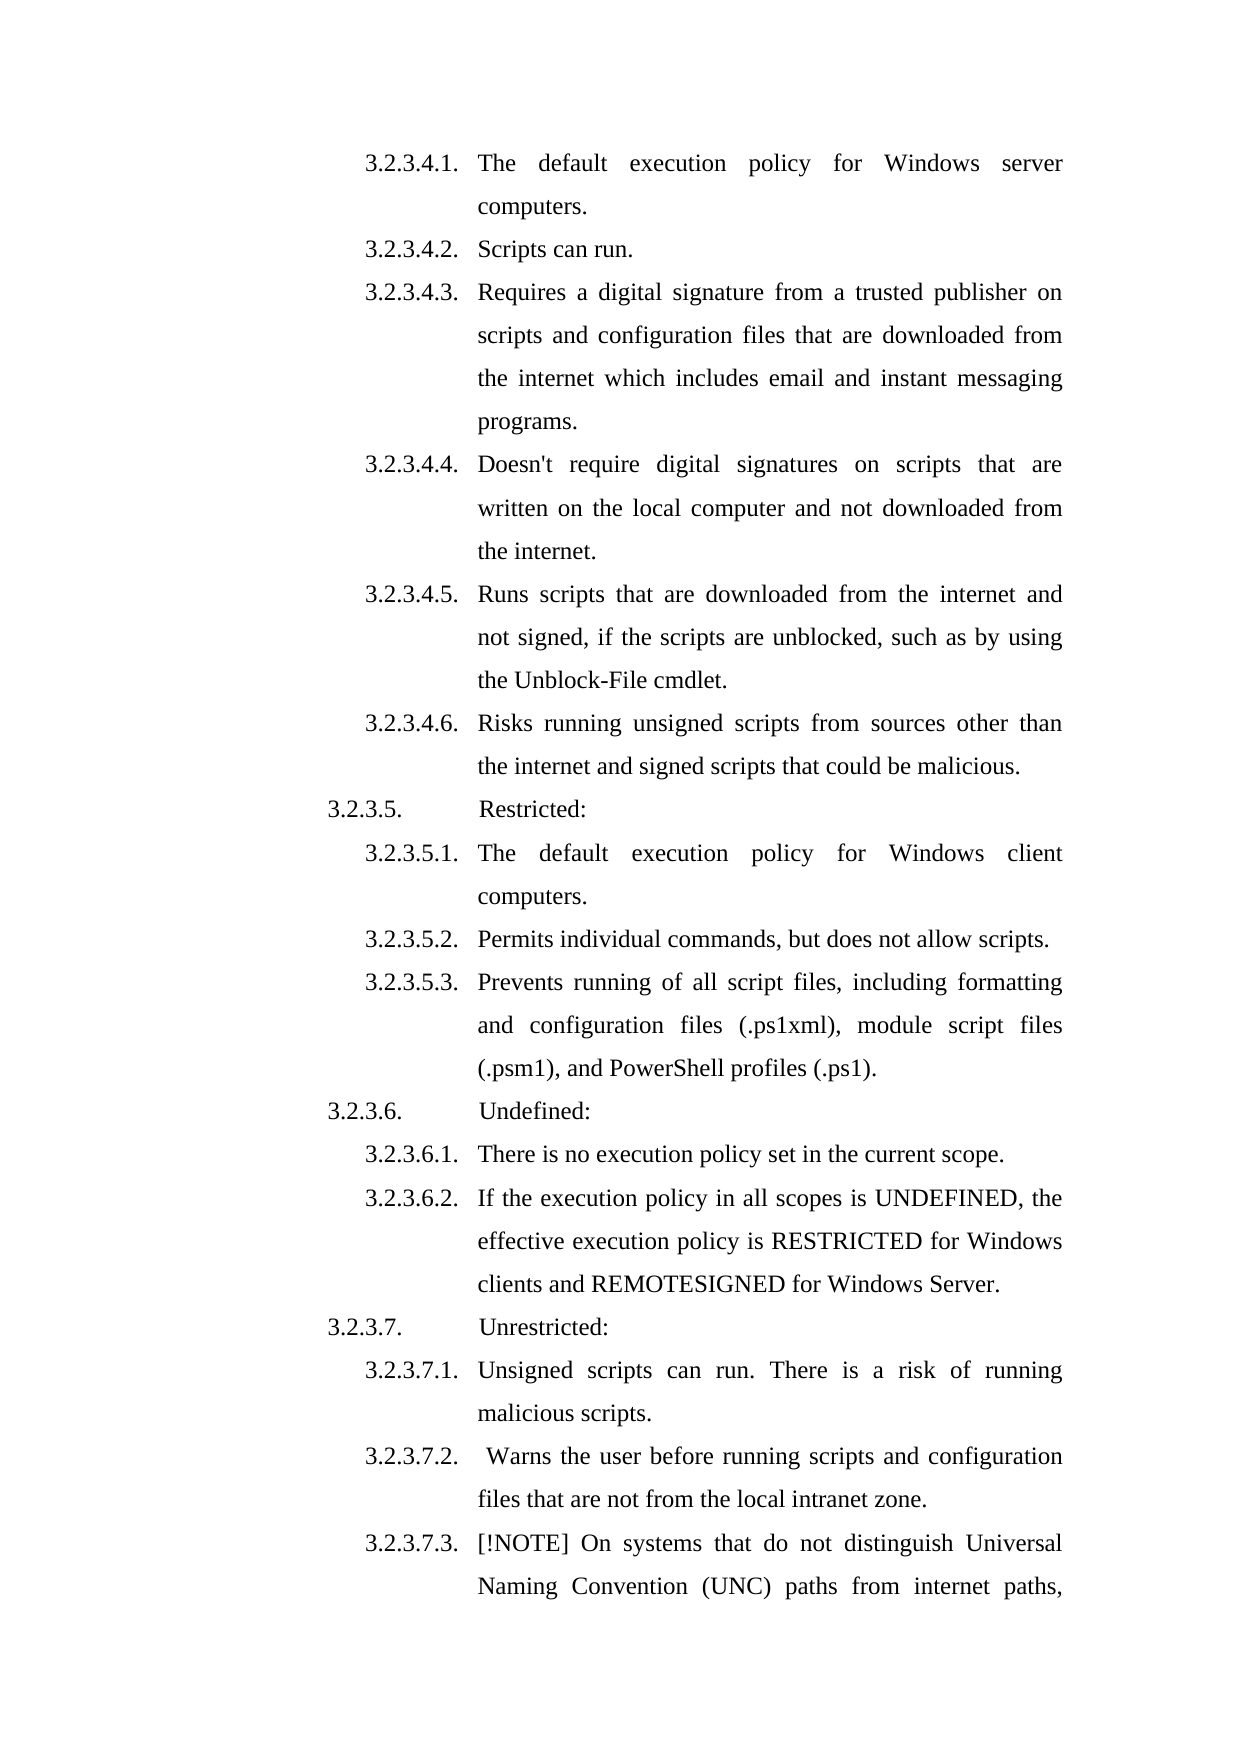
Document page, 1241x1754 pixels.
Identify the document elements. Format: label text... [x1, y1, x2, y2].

list Restricted: [327, 794, 1063, 823]
list The default execution policy for Windows client computers. [365, 838, 1063, 909]
list Doesn't require digital signatures on scripts that are written on the local computer and not downloaded from the internet. [365, 449, 1063, 564]
list Requires a digital signature from a trusted publisher on scripts and configuration files that are downloaded from the internet which includes email and instant messaging programs. [365, 277, 1063, 435]
list Warns the user before running scripts and configuration files that are not from the local intranet zone. [365, 1441, 1063, 1513]
list Unrestricted: [327, 1312, 1063, 1341]
list There is no execution policy set in the current scope. [365, 1139, 1063, 1168]
list The default execution policy for Windows server computers. [365, 148, 1063, 219]
list Scripts can run. [365, 234, 1063, 263]
list Permits individual commands, but does not allow scripts. [365, 924, 1063, 953]
list Risks running unsigned scripts from sources other than the internet and signed scripts that could be malicious. [365, 708, 1063, 780]
list Undefined: [327, 1096, 1063, 1125]
list Unsigned scripts can run. There is a risk of running malicious scripts. [365, 1355, 1063, 1427]
list Prevents running of all script files, including formatting and configuration files (.ps1xml), module script files (.psm1), and PowerShell profiles (.ps1). [365, 967, 1063, 1082]
list Runs scripts that are downloaded from the internet and not signed, if the scripts are unblocked, such as by using the Unblock-File cmdlet. [365, 579, 1063, 694]
list If the execution policy in all scopes is UNDEFINED, the effective execution policy is RESTRICTED for Windows clients and REMOTESIGNED for Windows Server. [365, 1183, 1063, 1298]
